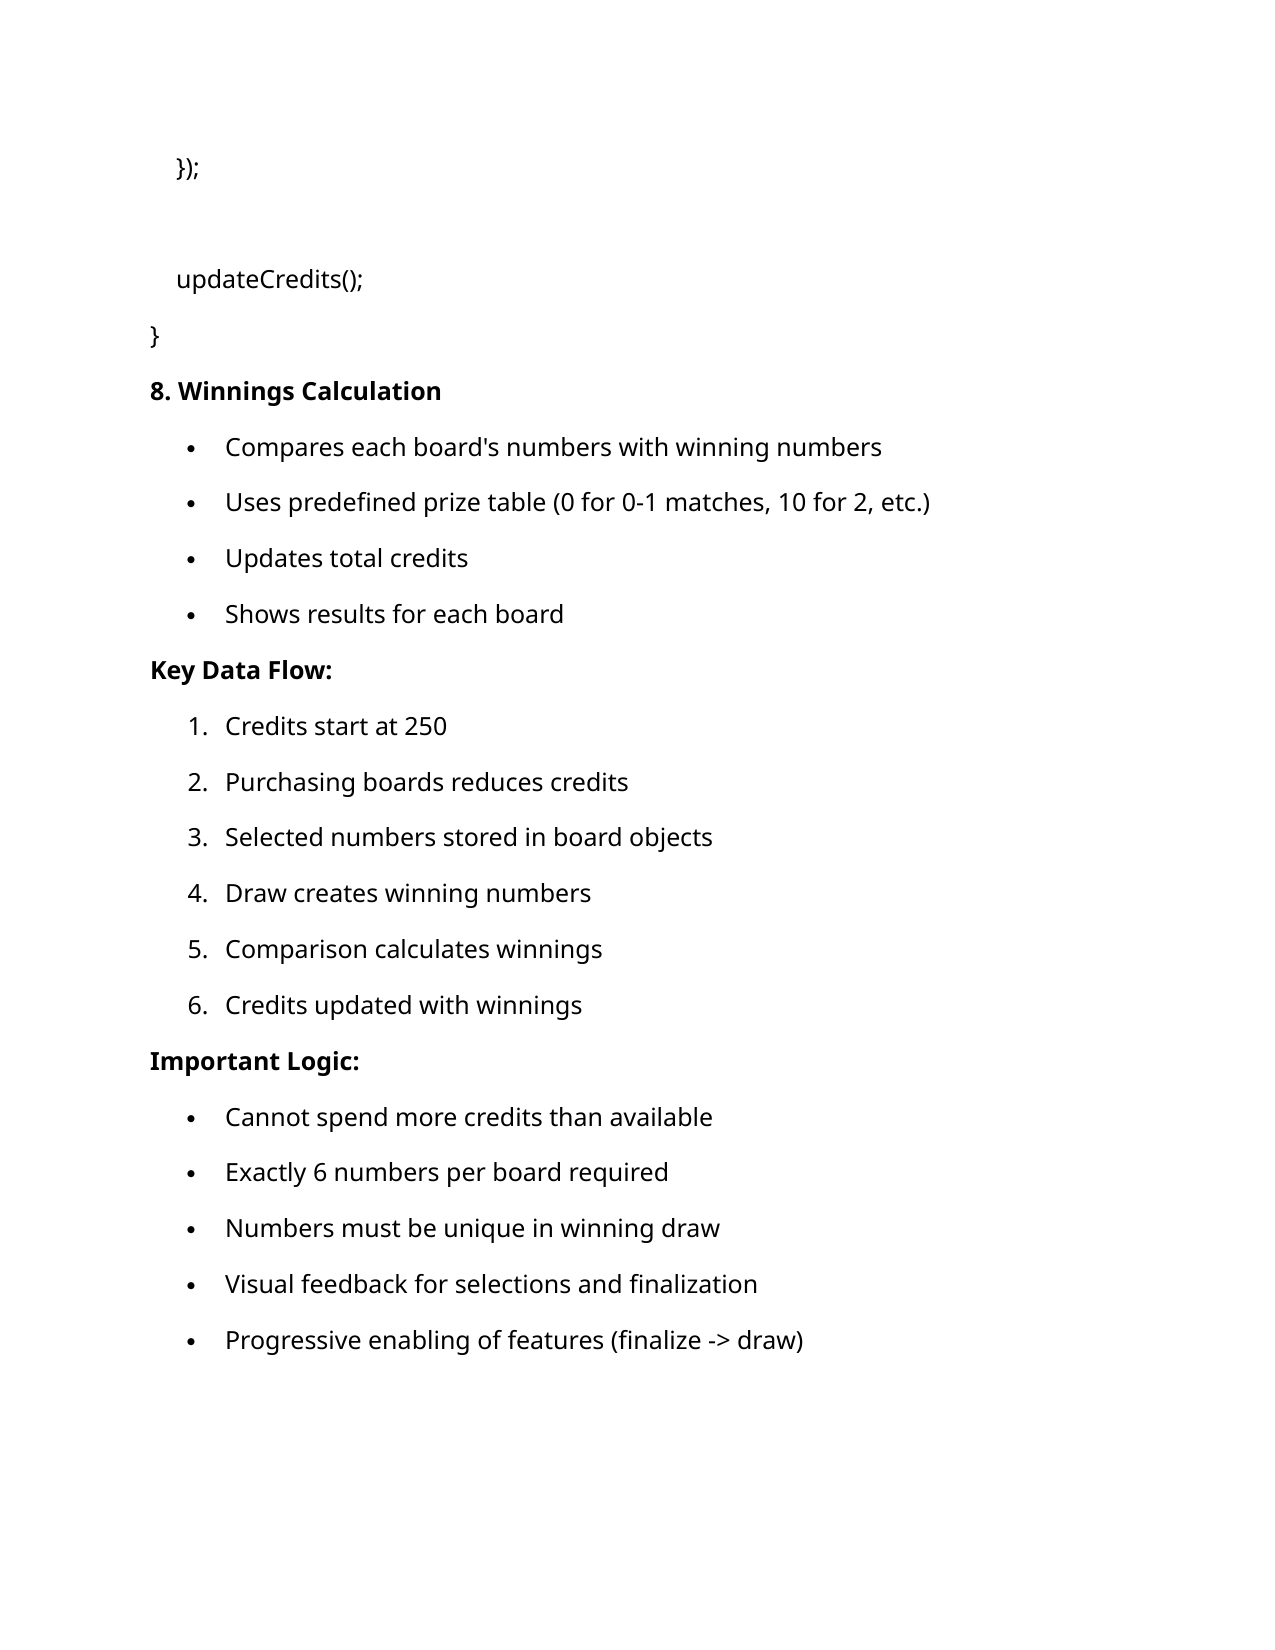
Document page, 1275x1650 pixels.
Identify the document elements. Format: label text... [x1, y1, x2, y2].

text updateCredits(); [150, 262, 1125, 296]
list Updates total credits [187, 541, 1125, 575]
list Cannot spend more credits than available [187, 1099, 1125, 1133]
list Credits start at 250 [187, 708, 1125, 742]
text }); [150, 150, 1125, 184]
list Exactly 6 numbers per board required [187, 1155, 1125, 1189]
text } [150, 317, 1125, 352]
text Important Logic: [150, 1043, 1125, 1077]
list Shows results for each board [187, 597, 1125, 631]
list Selected numbers stored in board objects [187, 820, 1125, 854]
list Uses predefined prize table (0 for 0-1 matches, 10 for 2, etc.) [187, 485, 1125, 519]
list Compares each board's numbers with winning numbers [187, 429, 1125, 463]
list Credits updated with winnings [187, 987, 1125, 1022]
list Progressive enabling of features (finalize -> draw) [187, 1322, 1125, 1357]
text Key Data Flow: [150, 652, 1125, 687]
list Purchasing boards reduces credits [187, 764, 1125, 798]
list Comparison calculates winnings [187, 932, 1125, 966]
list Draw creates winning numbers [187, 876, 1125, 910]
text 8. Winnings Calculation [150, 373, 1125, 407]
list Numbers must be unique in winning draw [187, 1211, 1125, 1245]
list Visual feedback for selections and finalization [187, 1267, 1125, 1301]
